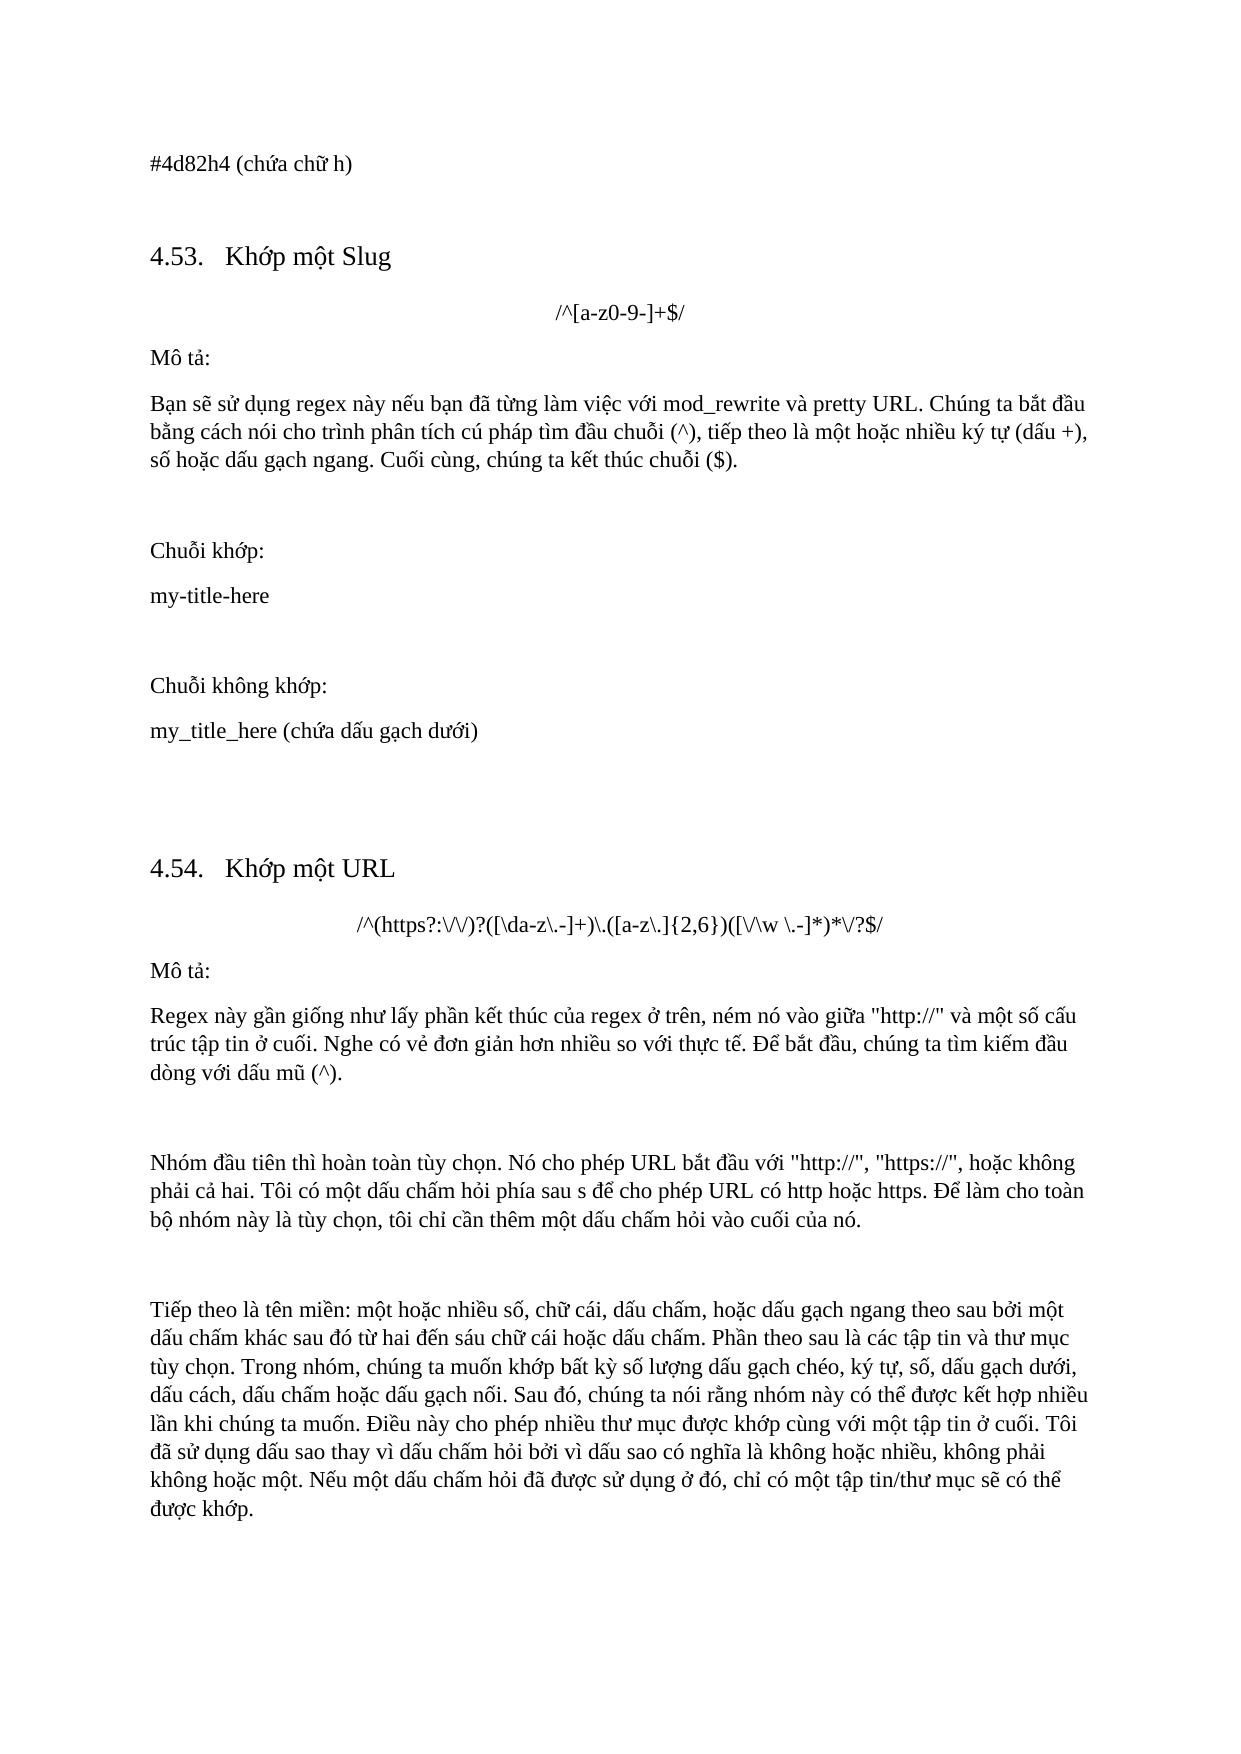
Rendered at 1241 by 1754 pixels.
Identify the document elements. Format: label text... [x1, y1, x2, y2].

subtitle Khớp một Slug [150, 240, 1090, 271]
text Chuỗi không khớp: [150, 672, 1090, 698]
text Mô tả: [150, 344, 1090, 371]
text my-title-here [150, 582, 1090, 608]
text Chuỗi khớp: [150, 537, 1090, 563]
text Regex này gần giống như lấy phần kết thúc của regex ở trên, ném nó vào giữa "http://" và một số cấu trúc tập tin ở cuối. Nghe có vẻ đơn giản hơn nhiều so với thực tế. Để bắt đầu, chúng ta tìm kiếm đầu dòng với dấu mũ (^). [150, 1002, 1090, 1085]
text /^(https?:\/\/)?([\da-z\.-]+)\.([a-z\.]{2,6})([\/\w \.-]*)*\/?$/ [150, 912, 1090, 938]
text my_title_here (chứa dấu gạch dưới) [150, 717, 1090, 743]
text Bạn sẽ sử dụng regex này nếu bạn đã từng làm việc với mod_rewrite và pretty URL. Chúng ta bắt đầu bằng cách nói cho trình phân tích cú pháp tìm đầu chuỗi (^), tiếp theo là một hoặc nhiều ký tự (dấu +), số hoặc dấu gạch ngang. Cuối cùng, chúng ta kết thúc chuỗi ($). [150, 389, 1090, 473]
subtitle Khớp một URL [150, 852, 1090, 883]
text #4d82h4 (chứa chữ h) [150, 150, 1090, 176]
text Mô tả: [150, 957, 1090, 983]
text Nhóm đầu tiên thì hoàn toàn tùy chọn. Nó cho phép URL bắt đầu với "http://", "https://", hoặc không phải cả hai. Tôi có một dấu chấm hỏi phía sau s để cho phép URL có http hoặc https. Để làm cho toàn bộ nhóm này là tùy chọn, tôi chỉ cần thêm một dấu chấm hỏi vào cuối của nó. [150, 1149, 1090, 1232]
text Tiếp theo là tên miền: một hoặc nhiều số, chữ cái, dấu chấm, hoặc dấu gạch ngang theo sau bởi một dấu chấm khác sau đó từ hai đến sáu chữ cái hoặc dấu chấm. Phần theo sau là các tập tin và thư mục tùy chọn. Trong nhóm, chúng ta muốn khớp bất kỳ số lượng dấu gạch chéo, ký tự, số, dấu gạch dưới, dấu cách, dấu chấm hoặc dấu gạch nối. Sau đó, chúng ta nói rằng nhóm này có thể được kết hợp nhiều lần khi chúng ta muốn. Điều này cho phép nhiều thư mục được khớp cùng với một tập tin ở cuối. Tôi đã sử dụng dấu sao thay vì dấu chấm hỏi bởi vì dấu sao có nghĩa là không hoặc nhiều, không phải không hoặc một. Nếu một dấu chấm hỏi đã được sử dụng ở đó, chỉ có một tập tin/thư mục sẽ có thể được khớp. [150, 1296, 1090, 1521]
text /^[a-z0-9-]+$/ [150, 299, 1090, 326]
